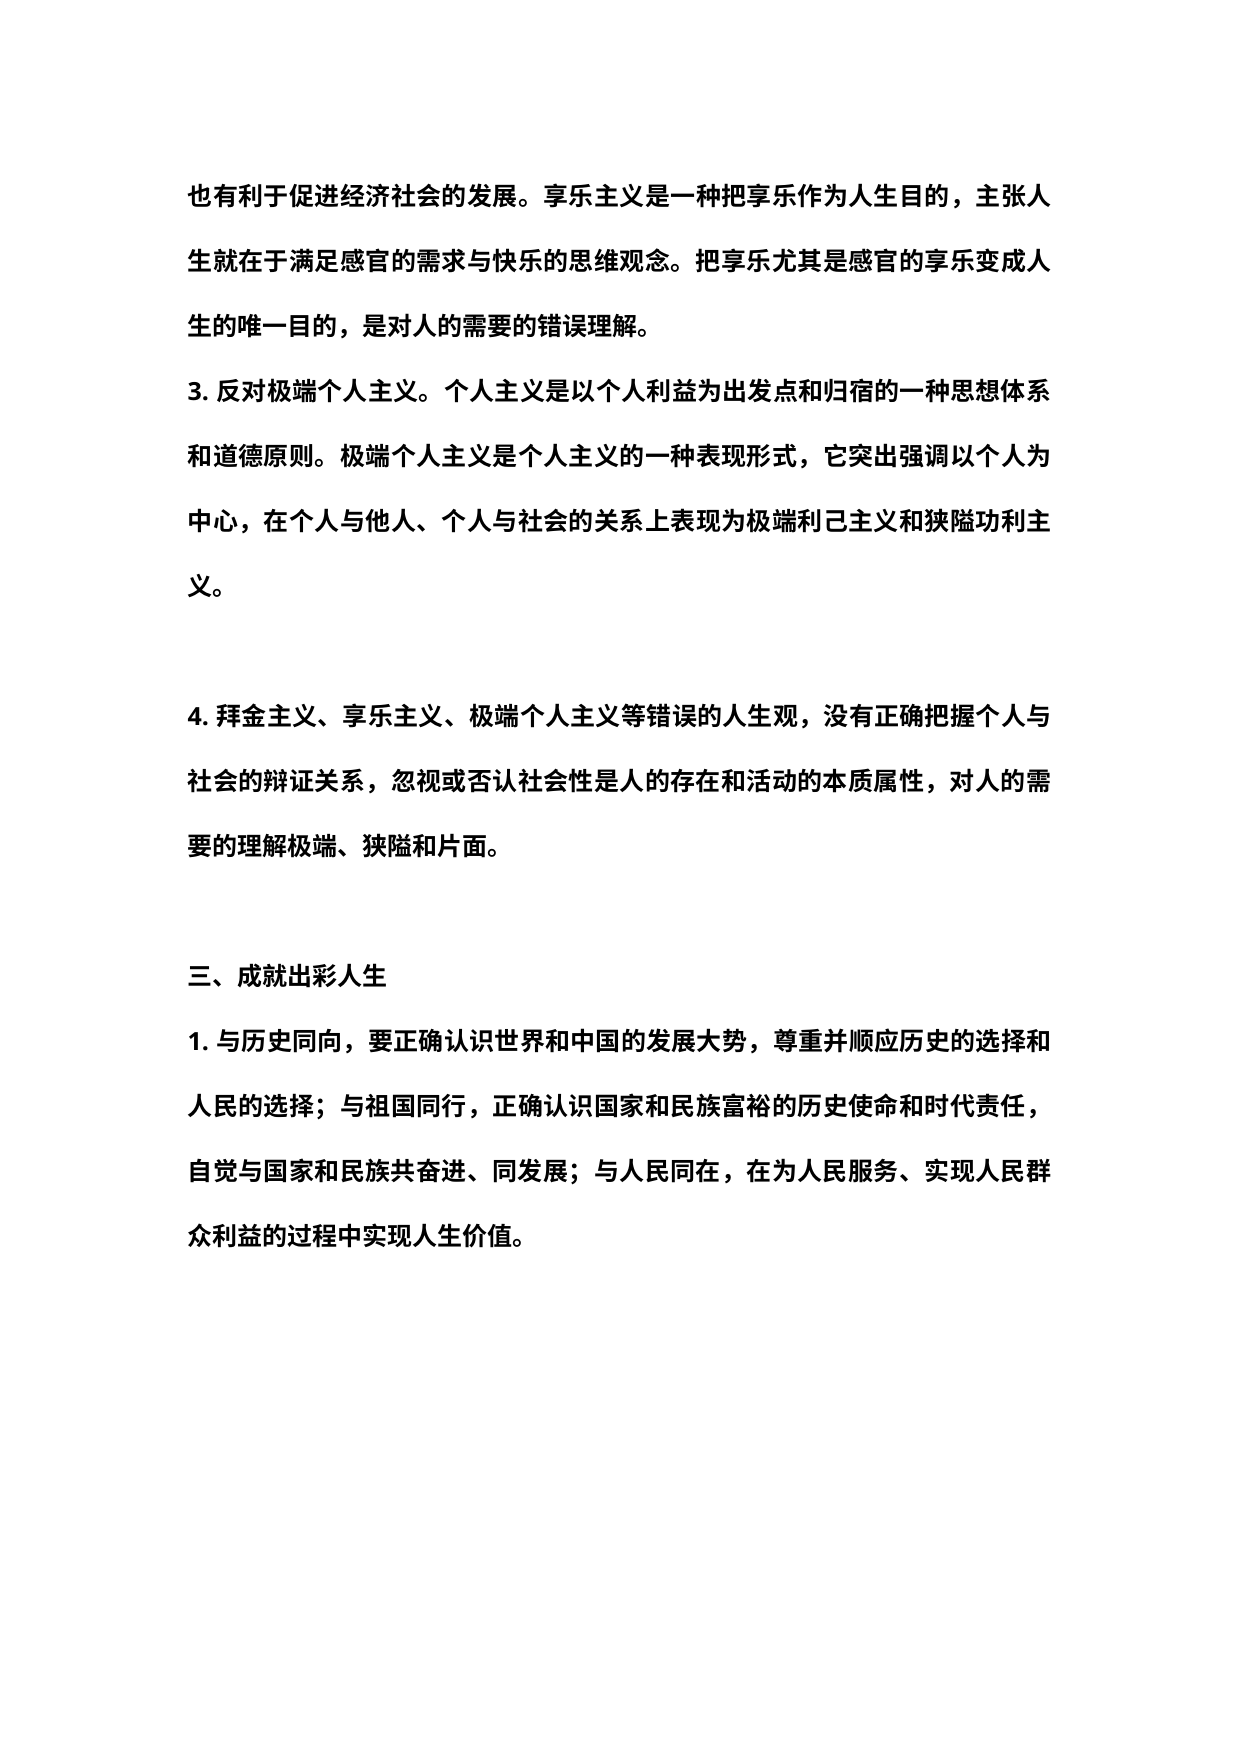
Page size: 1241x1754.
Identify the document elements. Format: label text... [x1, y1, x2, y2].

text 1. 与历史同向，要正确认识世界和中国的发展大势，尊重并顺应历史的选择和人民的选择；与祖国同行，正确认识国家和民族富裕的历史使命和时代责任，自觉与国家和民族共奋进、同发展；与人民同在，在为人民服务、实现人民群众利益的过程中实现人生价值。 [187, 1007, 1053, 1267]
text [187, 162, 1053, 357]
text 3. 反对极端个人主义。个人主义是以个人利益为出发点和归宿的一种思想体系和道德原则。极端个人主义是个人主义的一种表现形式，它突出强调以个人为中心，在个人与他人、个人与社会的关系上表现为极端利己主义和狭隘功利主义。 [187, 357, 1053, 617]
text 4. 拜金主义、享乐主义、极端个人主义等错误的人生观，没有正确把握个人与社会的辩证关系，忽视或否认社会性是人的存在和活动的本质属性，对人的需要的理解极端、狭隘和片面。 [187, 682, 1053, 877]
text 三、成就出彩人生 [187, 942, 1053, 1007]
